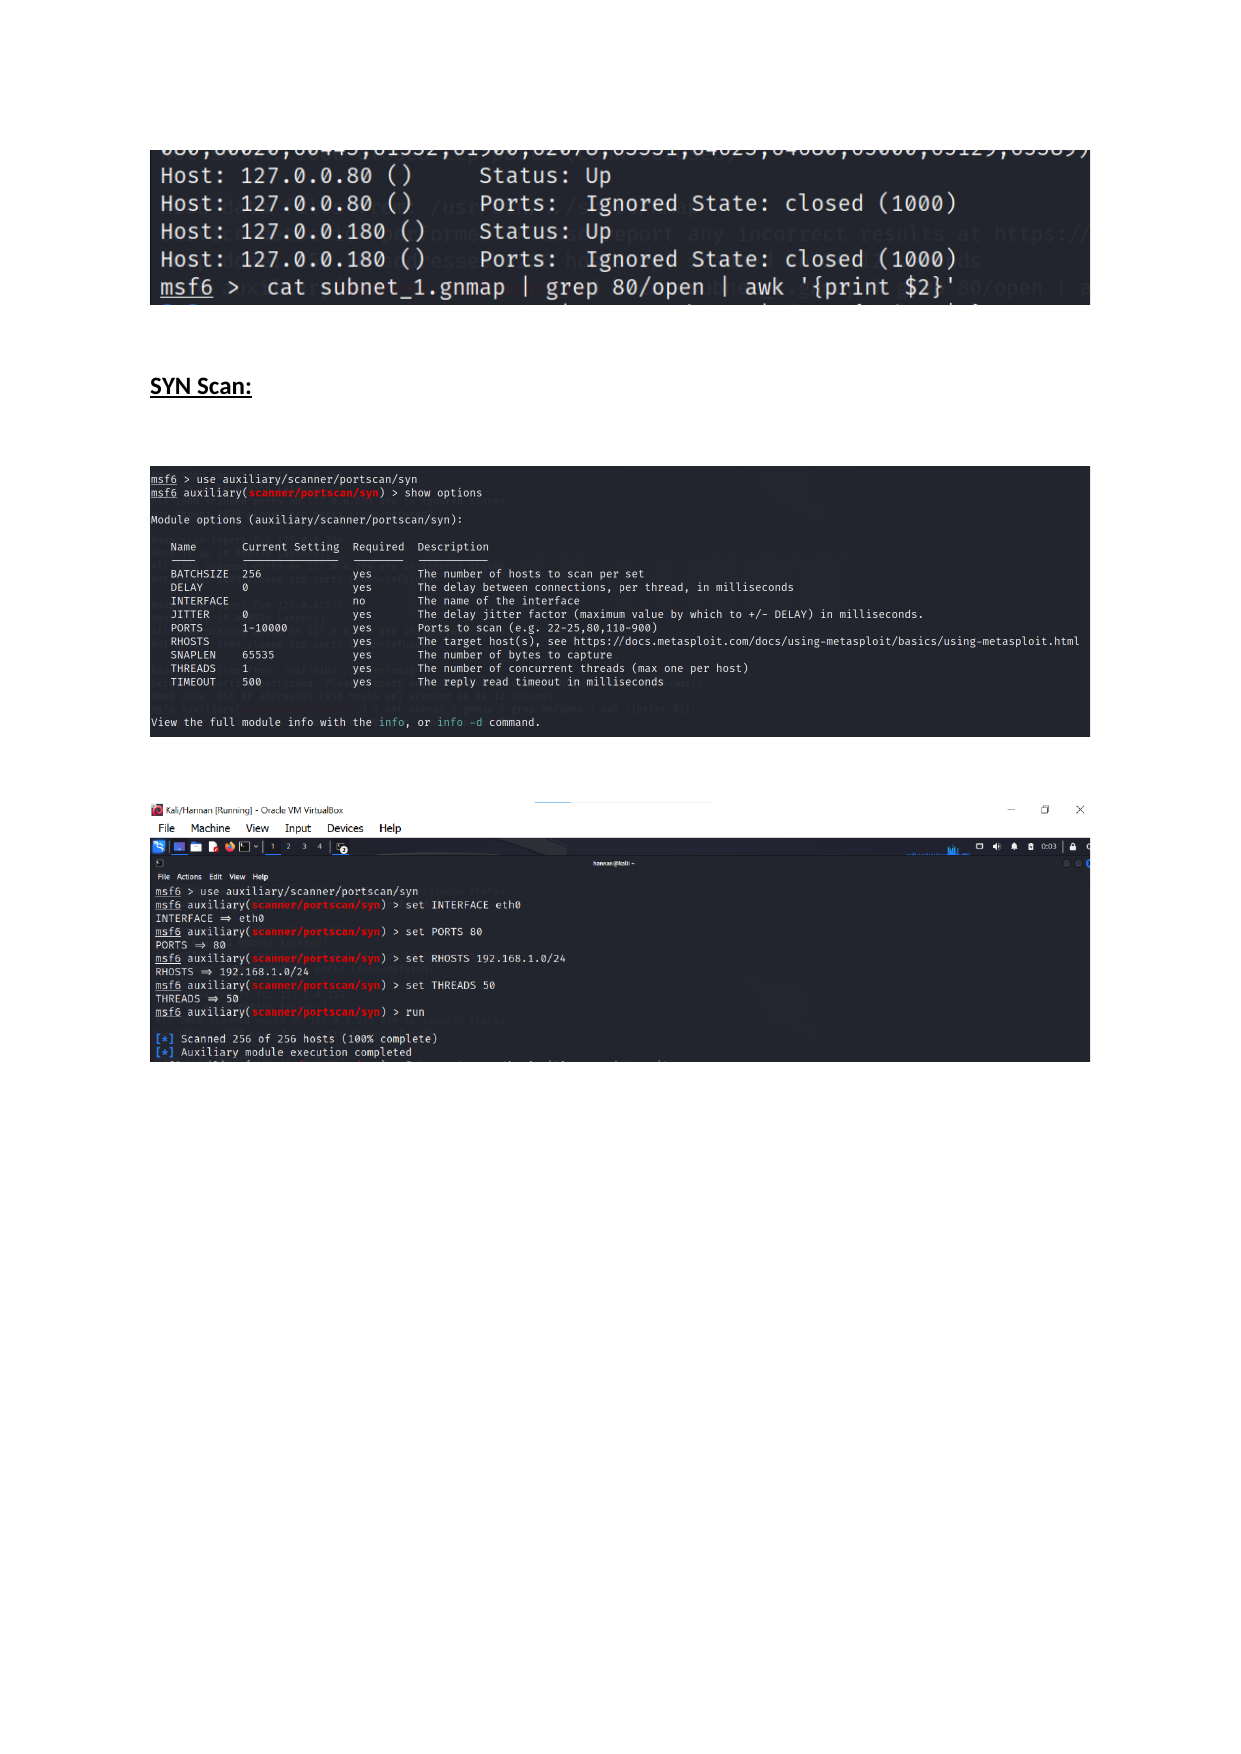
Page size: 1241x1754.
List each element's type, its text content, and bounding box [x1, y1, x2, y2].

picture [150, 466, 1091, 737]
picture [150, 150, 1091, 305]
text SYN Scan: [150, 370, 1090, 400]
picture [150, 802, 1091, 1062]
